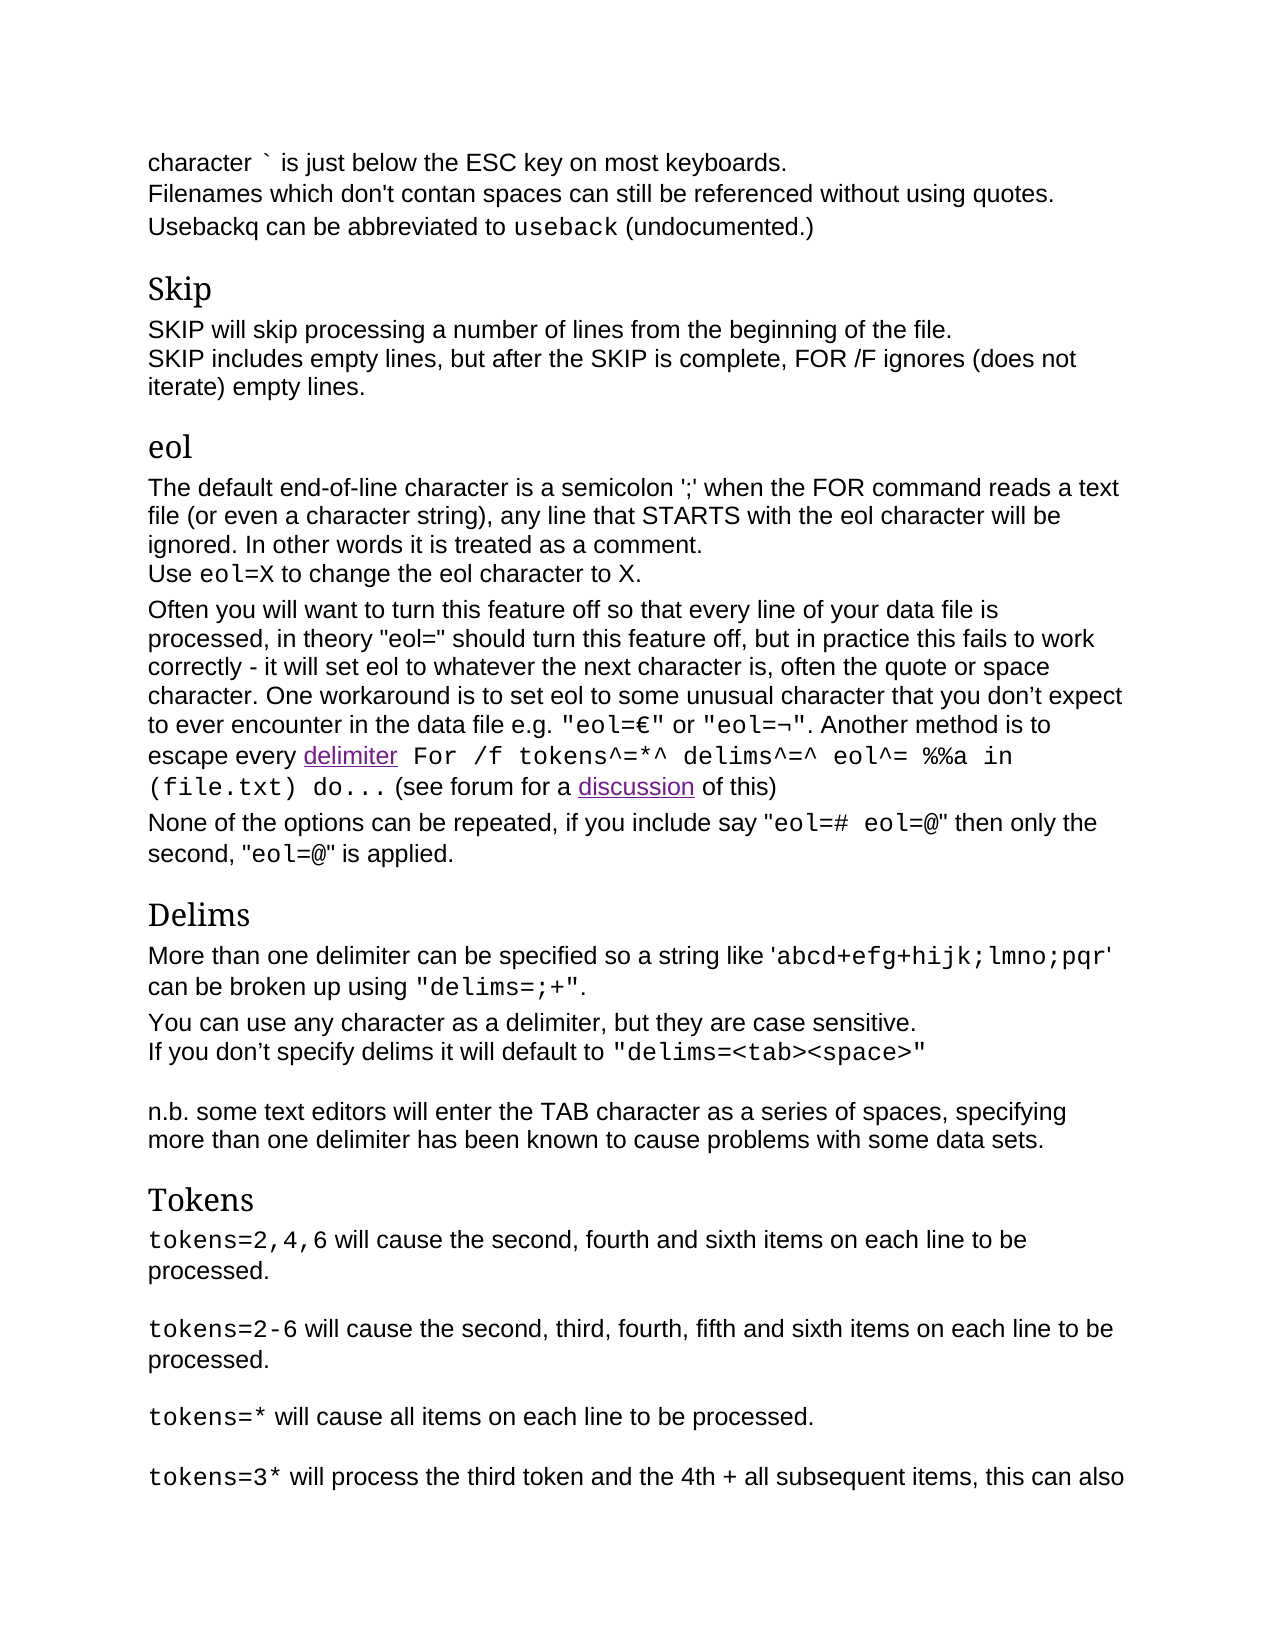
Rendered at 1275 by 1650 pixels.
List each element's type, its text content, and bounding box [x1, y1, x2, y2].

text SKIP will skip processing a number of lines from the beginning of the file. SKIP includes empty lines, but after the SKIP is complete, FOR /F ignores (does not iterate) empty lines. [148, 315, 1127, 401]
text The default end-of-line character is a semicolon ';' when the FOR command reads a text file (or even a character string), any line that STARTS with the eol character will be ignored. In other words it is treated as a comment. Use eol=X to change the eol character to X. [148, 472, 1127, 590]
text Usebackq can be abbreviated to useback (undocumented.) [148, 212, 1127, 243]
text eol [148, 425, 1127, 467]
text None of the options can be repeated, if you include say "eol=# eol=@" then only the second, "eol=@" is applied. [148, 808, 1127, 869]
text Tokens [148, 1178, 1127, 1220]
text Often you will want to turn this feature off so that every line of your data file is processed, in theory "eol=" should turn this feature off, but in practice this fails to work correctly - it will set eol to whatever the next character is, often the quote or space character. One workaround is to set eol to some unusual character that you don’t expect to ever encounter in the data file e.g. "eol=€" or "eol=¬". Another method is to escape every delimiter For /f tokens^=*^ delims^=^ eol^= %%a in (file.txt) do... (see forum for a discussion of this) [148, 595, 1127, 803]
text You can use any character as a delimiter, but they are case sensitive. If you don’t specify delims it will default to "delims=<tab><space>" n.b. some text editors will enter the TAB character as a series of spaces, specifying more than one delimiter has been known to cause problems with some data sets. [148, 1008, 1127, 1154]
text Skip [148, 267, 1127, 310]
text More than one delimiter can be specified so a string like 'abcd+efg+hijk;lmno;pqr' can be broken up using "delims=;+". [148, 941, 1127, 1003]
text Delims [148, 893, 1127, 936]
